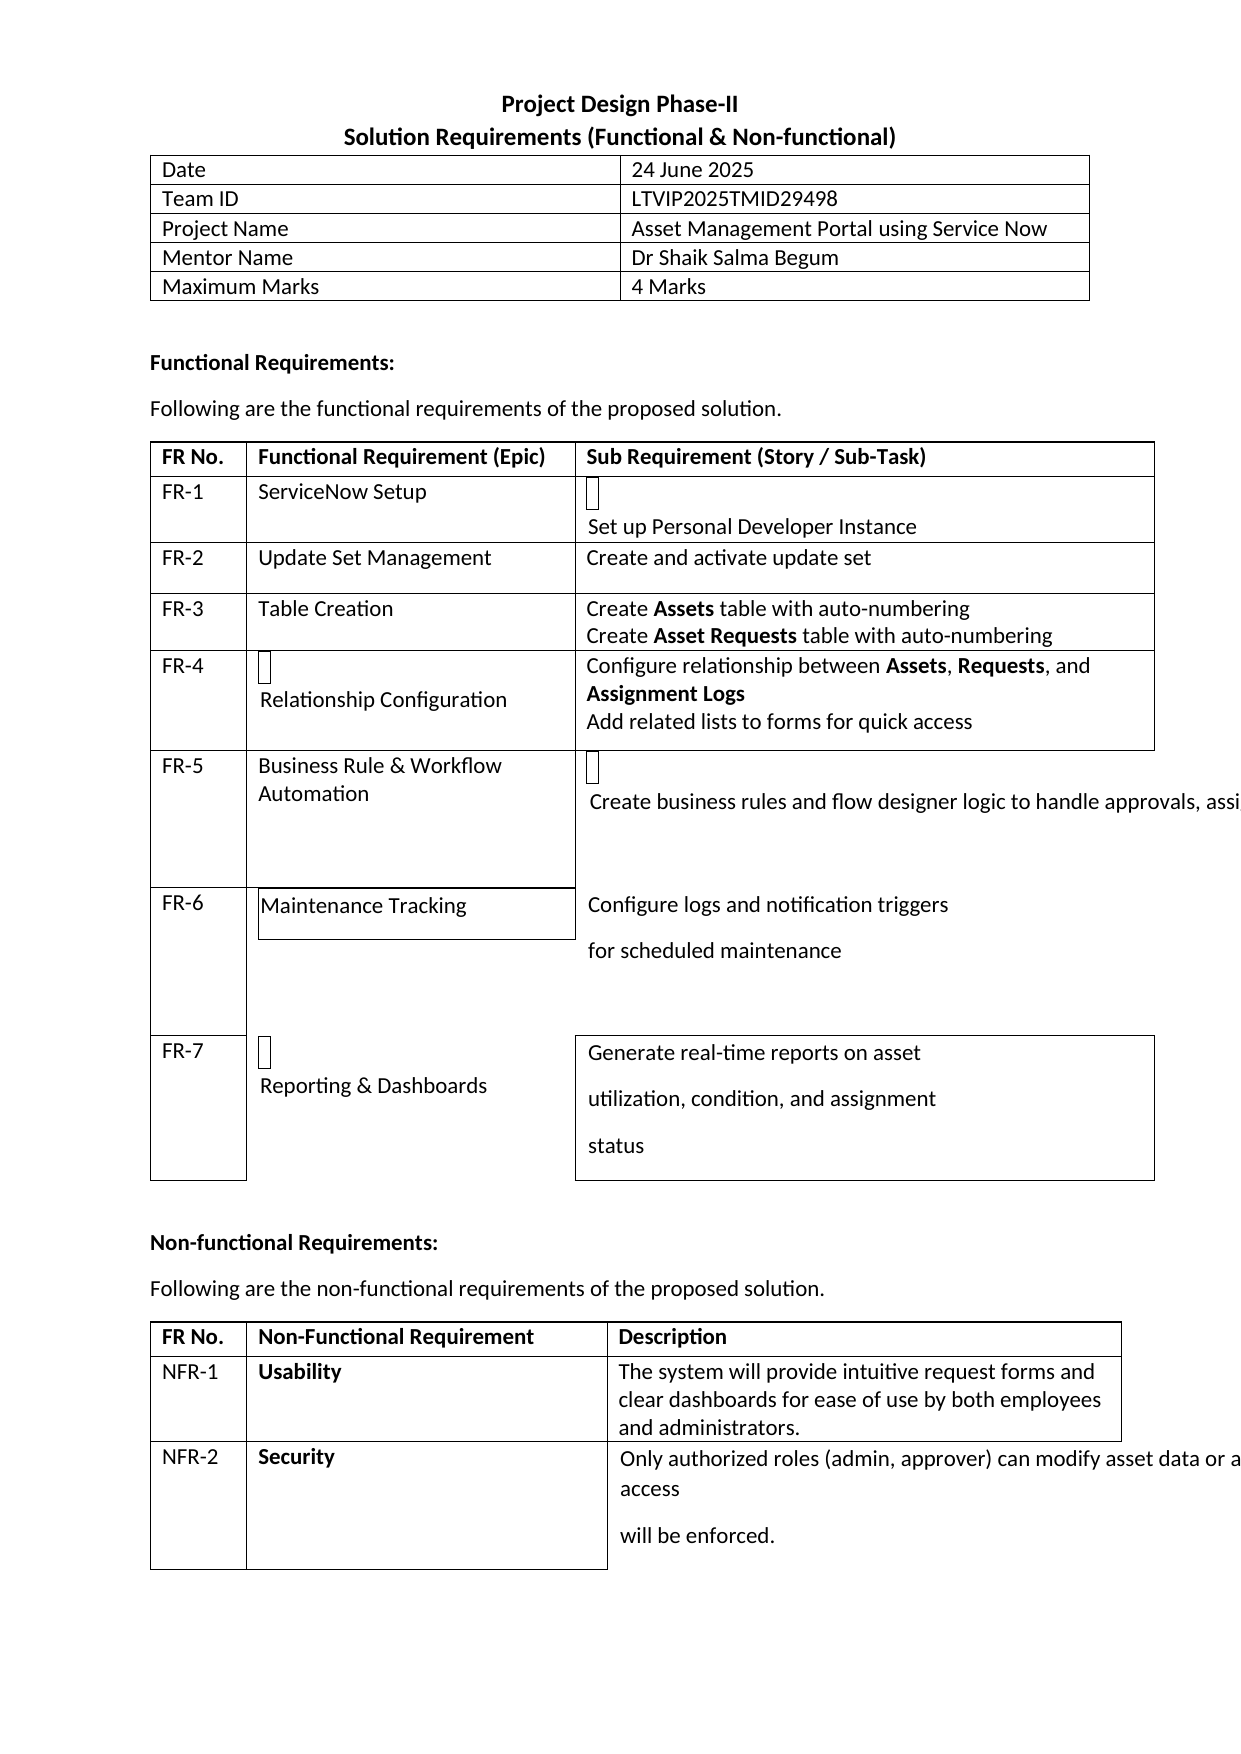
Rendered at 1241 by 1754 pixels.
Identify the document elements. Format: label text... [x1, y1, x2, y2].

table_cell Create and activate update set [576, 543, 1154, 593]
text Functional Requirements: [150, 348, 1090, 376]
table_cell FR-1 [151, 477, 246, 542]
text Following are the non-functional requirements of the proposed solution. [150, 1274, 1090, 1303]
table_cell Maximum Marks [151, 272, 620, 300]
table_header FR No. [151, 443, 246, 476]
table_cell [576, 477, 1154, 542]
table_cell Security [247, 1442, 607, 1569]
table_cell [247, 651, 575, 750]
table_cell NFR-2 [151, 1442, 246, 1569]
table_cell [247, 1035, 575, 1180]
table_cell Business Rule & Workflow Automation [247, 751, 575, 887]
table_cell 4 Marks [621, 272, 1089, 300]
table_cell Mentor Name [151, 243, 620, 271]
table_cell Dr Shaik Salma Begum [621, 243, 1089, 271]
table_cell [576, 1036, 1154, 1180]
table_cell [247, 888, 575, 1035]
table_cell FR-3 [151, 594, 246, 650]
table_cell FR-2 [151, 543, 246, 593]
text Non-functional Requirements: [150, 1228, 1090, 1256]
table_cell Project Name [151, 214, 620, 242]
table_header Date [151, 156, 620, 183]
table_cell Asset Management Portal using Service Now [621, 214, 1089, 242]
table_cell FR-6 [151, 888, 246, 1035]
text Solution Requirements (Functional & Non-functional) [150, 122, 1090, 152]
table_cell Table Creation [247, 594, 575, 650]
table_cell NFR-1 [151, 1357, 246, 1441]
table_header Description [608, 1323, 1121, 1356]
table_cell The system will provide intuitive request forms and clear dashboards for ease of use by both employees and administrators. [608, 1357, 1121, 1441]
table_cell FR-4 [151, 651, 246, 750]
text Project Design Phase-II [150, 89, 1090, 119]
text Following are the functional requirements of the proposed solution. [150, 394, 1090, 423]
table_cell ServiceNow Setup [247, 477, 575, 542]
table_cell [576, 751, 1154, 887]
table_cell Create Assets table with auto-numbering Create Asset Requests table with auto-numbering [576, 594, 1154, 650]
table_header 24 June 2025 [621, 156, 1089, 183]
table_cell [575, 887, 1154, 1035]
table_cell Configure relationship between Assets, Requests, and Assignment Logs Add related lists to forms for quick access [576, 651, 1154, 750]
table_cell Usability [247, 1357, 607, 1441]
table_cell [608, 1442, 1122, 1569]
table_cell Update Set Management [247, 543, 575, 593]
table_header Functional Requirement (Epic) [247, 443, 575, 476]
table_cell Team ID [151, 185, 620, 213]
table_cell LTVIP2025TMID29498 [621, 185, 1089, 213]
table_header Sub Requirement (Story / Sub-Task) [576, 443, 1154, 476]
table_cell FR-5 [151, 751, 246, 887]
table_header FR No. [151, 1323, 246, 1356]
table_header Non-Functional Requirement [247, 1323, 607, 1356]
table_cell FR-7 [151, 1036, 246, 1180]
